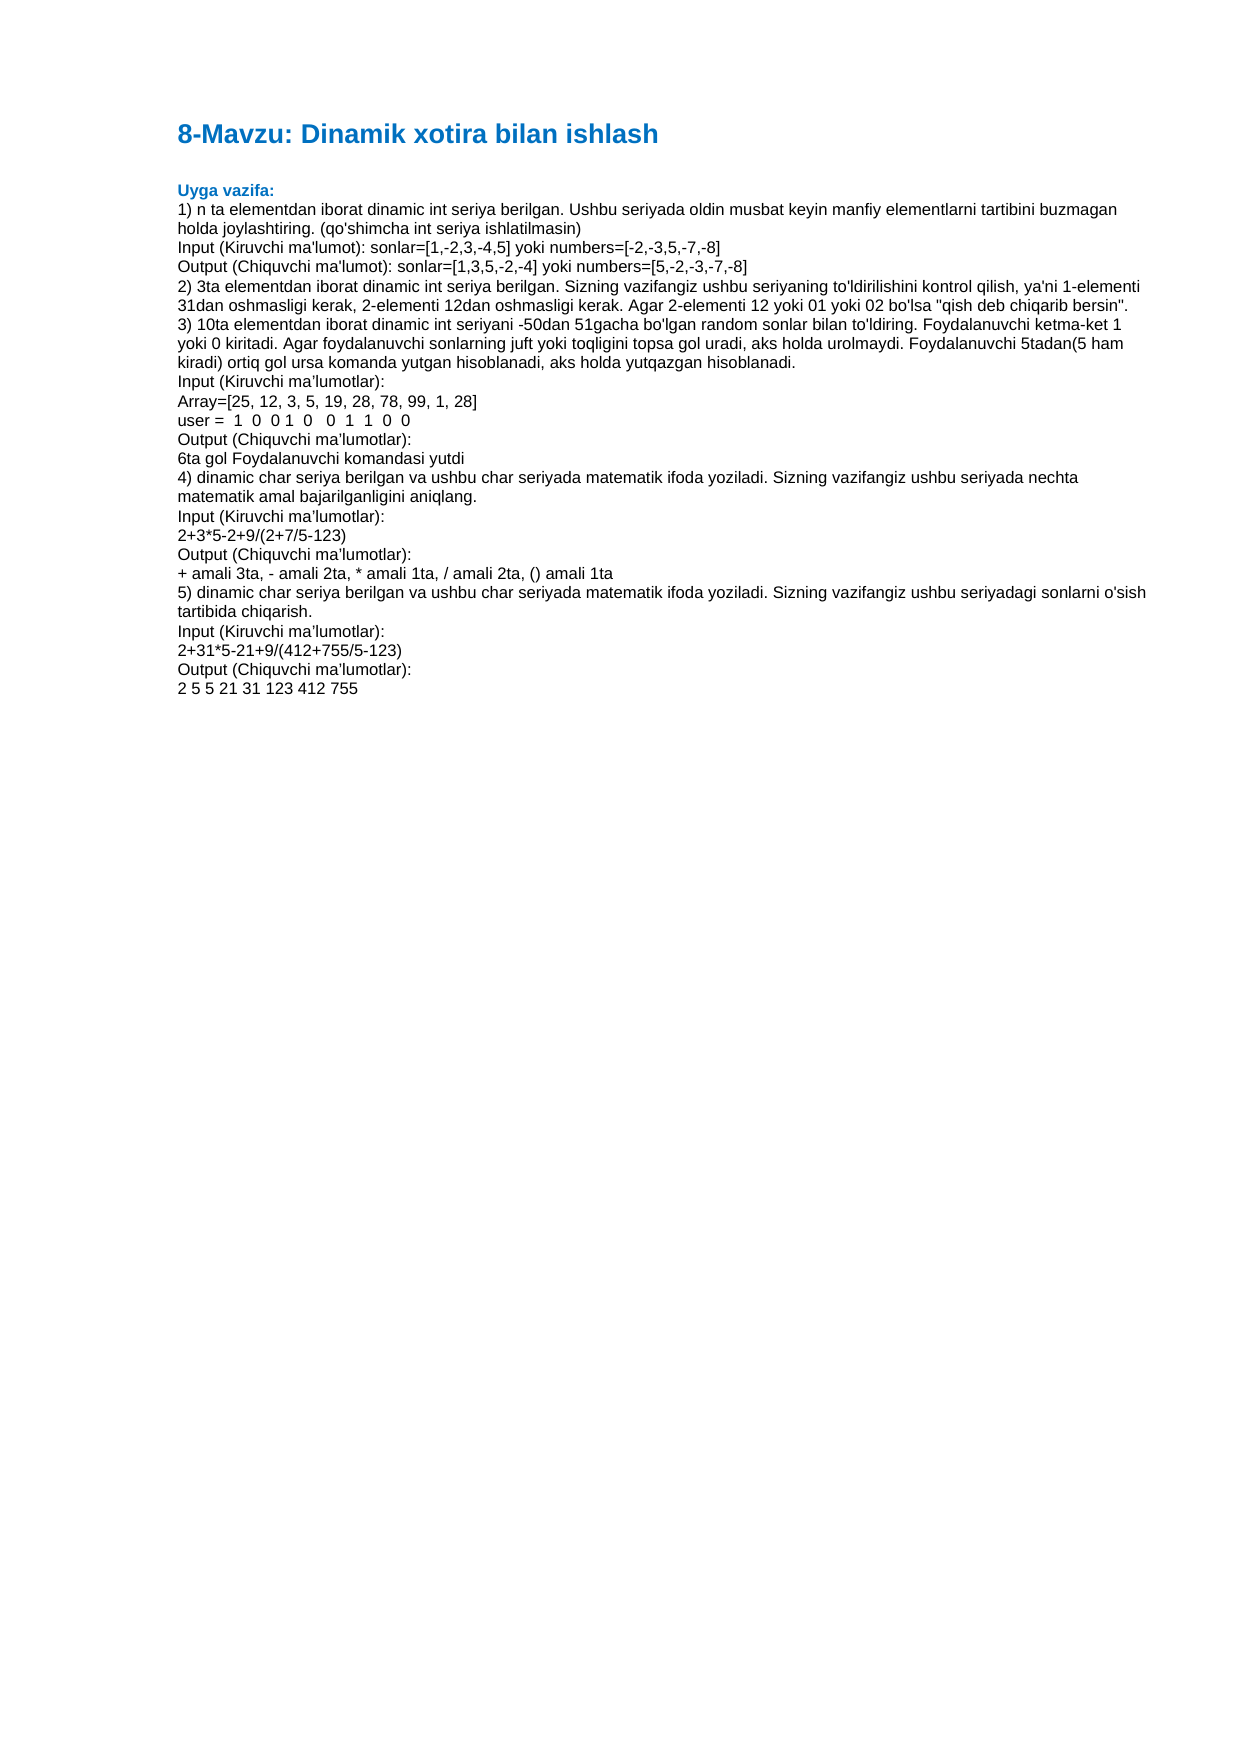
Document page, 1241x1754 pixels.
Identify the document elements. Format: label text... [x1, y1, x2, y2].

text 2+31*5-21+9/(412+755/5-123) [177, 641, 1152, 660]
text 3) 10ta elementdan iborat dinamic int seriyani -50dan 51gacha bo'lgan random sonlar bilan to'ldiring. Foydalanuvchi ketma-ket 1 yoki 0 kiritadi. Agar foydalanuvchi sonlarning juft yoki toqligini topsa gol uradi, aks holda urolmaydi. Foydalanuvchi 5tadan(5 ham kiradi) ortiq gol ursa komanda yutgan hisoblanadi, aks holda yutqazgan hisoblanadi. [177, 315, 1152, 372]
text Output (Chiquvchi ma’lumotlar): [177, 545, 1152, 564]
text Output (Chiquvchi ma'lumot): sonlar=[1,3,5,-2,-4] yoki numbers=[5,-2,-3,-7,-8] [177, 257, 1152, 276]
text Array=[25, 12, 3, 5, 19, 28, 78, 99, 1, 28] [177, 391, 1152, 411]
text 2+3*5-2+9/(2+7/5-123) [177, 526, 1152, 545]
text Input (Kiruvchi ma’lumotlar): [177, 506, 1152, 526]
text 4) dinamic char seriya berilgan va ushbu char seriyada matematik ifoda yoziladi. Sizning vazifangiz ushbu seriyada nechta matematik amal bajarilganligini aniqlang. [177, 468, 1152, 506]
text Uyga vazifa: [177, 181, 1152, 200]
text 2) 3ta elementdan iborat dinamic int seriya berilgan. Sizning vazifangiz ushbu seriyaning to'ldirilishini kontrol qilish, ya'ni 1-elementi 31dan oshmasligi kerak, 2-elementi 12dan oshmasligi kerak. Agar 2-elementi 12 yoki 01 yoki 02 bo'lsa "qish deb chiqarib bersin". [177, 276, 1152, 315]
text Output (Chiquvchi ma’lumotlar): [177, 430, 1152, 449]
text 5) dinamic char seriya berilgan va ushbu char seriyada matematik ifoda yoziladi. Sizning vazifangiz ushbu seriyadagi sonlarni o'sish tartibida chiqarish. [177, 583, 1152, 621]
text 2 5 5 21 31 123 412 755 [177, 679, 1152, 698]
text Output (Chiquvchi ma’lumotlar): [177, 660, 1152, 679]
text 1) n ta elementdan iborat dinamic int seriya berilgan. Ushbu seriyada oldin musbat keyin manfiy elementlarni tartibini buzmagan holda joylashtiring. (qo'shimcha int seriya ishlatilmasin) [177, 200, 1152, 238]
text Input (Kiruvchi ma’lumotlar): [177, 372, 1152, 391]
text Input (Kiruvchi ma’lumotlar): [177, 621, 1152, 641]
text + amali 3ta, - amali 2ta, * amali 1ta, / amali 2ta, () amali 1ta [177, 564, 1152, 583]
text Input (Kiruvchi ma'lumot): sonlar=[1,-2,3,-4,5] yoki numbers=[-2,-3,5,-7,-8] [177, 238, 1152, 257]
text user = 1 0 0 1 0 0 1 1 0 0 [177, 411, 1152, 430]
text 6ta gol Foydalanuvchi komandasi yutdi [177, 449, 1152, 468]
text 8-Mavzu: Dinamik xotira bilan ishlash [177, 118, 1152, 149]
